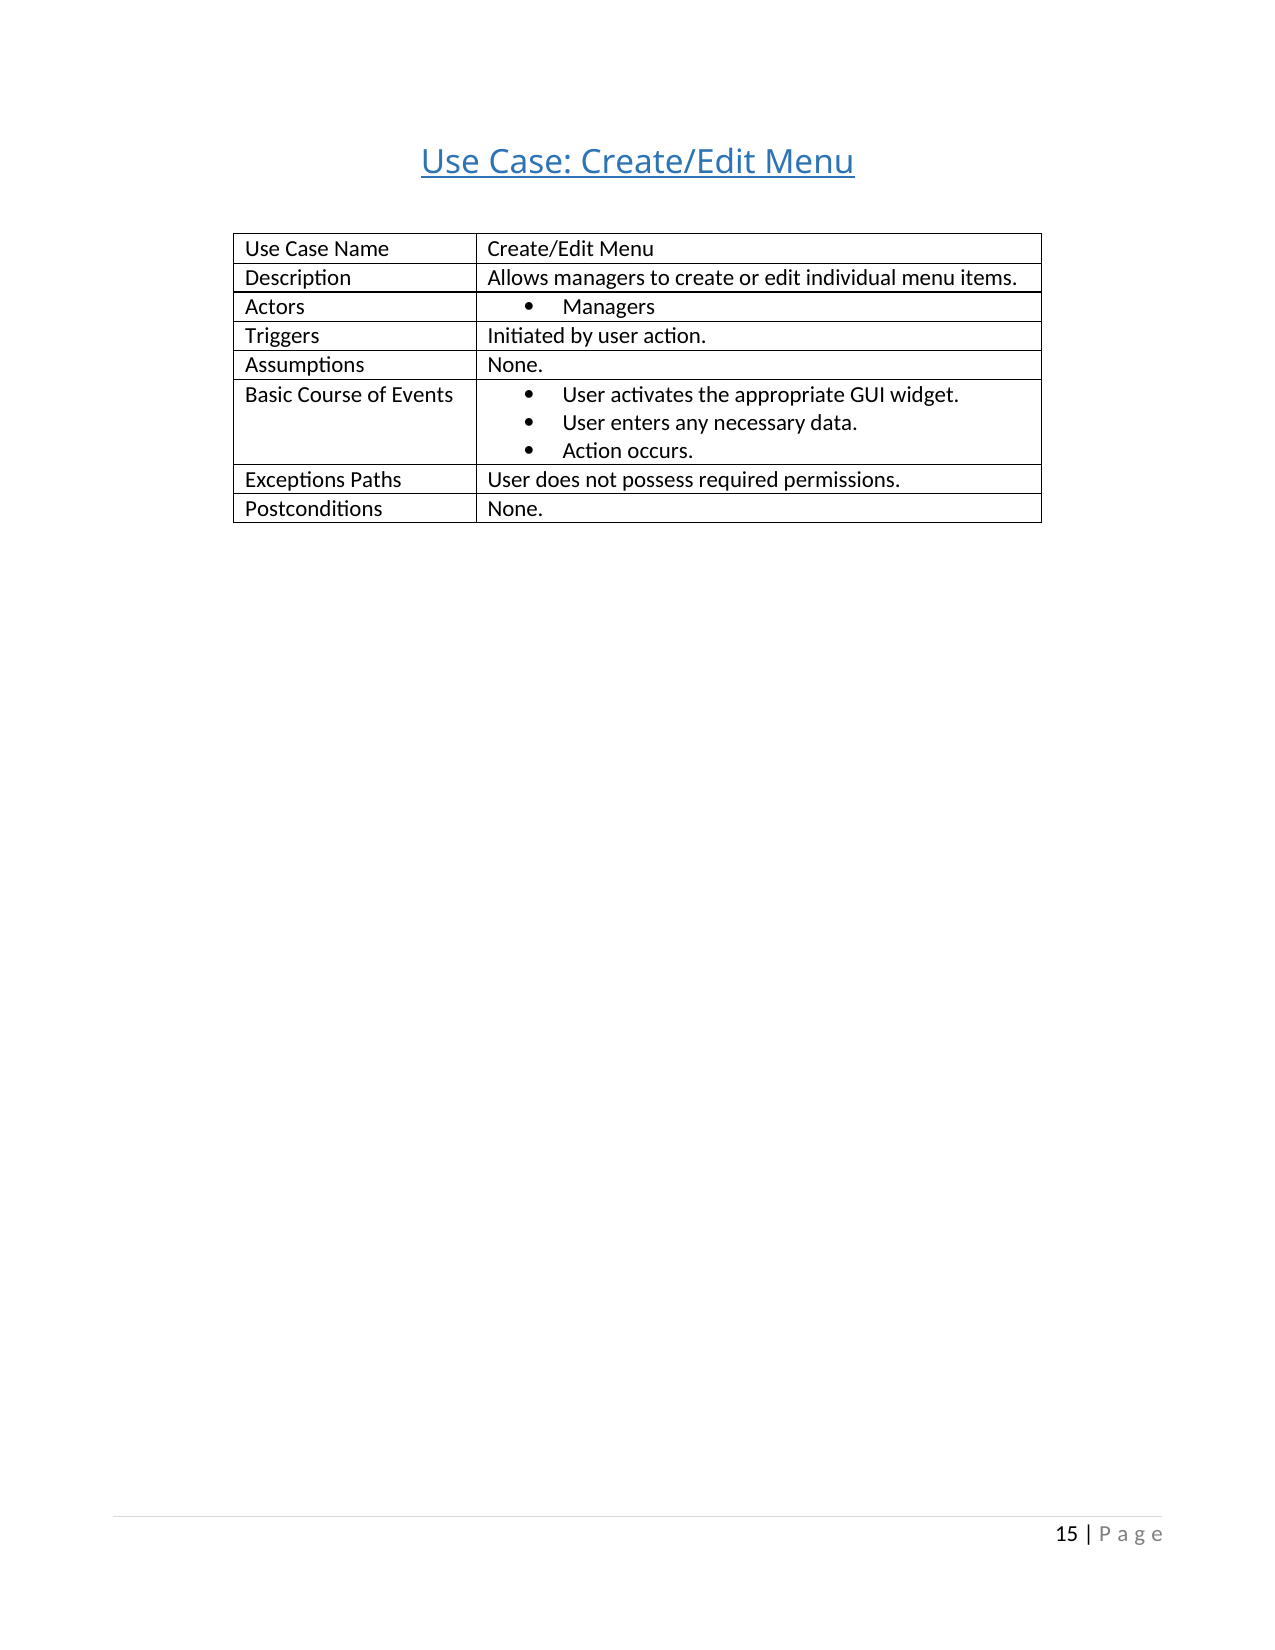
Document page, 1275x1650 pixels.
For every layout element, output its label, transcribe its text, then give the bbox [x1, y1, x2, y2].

table_cell Triggers [234, 322, 476, 349]
table_cell Postconditions [234, 494, 476, 522]
table_cell User activates the appropriate GUI widget. User enters any necessary data. Action occurs. [477, 380, 1041, 464]
table_cell None. [477, 494, 1041, 522]
subtitle Use Case: Create/Edit Menu [112, 137, 1162, 183]
table_cell Description [234, 264, 476, 291]
table_cell None. [477, 351, 1041, 379]
table_header Create/Edit Menu [477, 234, 1041, 262]
table_cell Managers [477, 293, 1041, 321]
table_cell Allows managers to create or edit individual menu items. [477, 264, 1041, 291]
table_cell Basic Course of Events [234, 380, 476, 464]
table_cell Assumptions [234, 351, 476, 379]
table_header Use Case Name [234, 234, 476, 262]
table_cell Exceptions Paths [234, 465, 476, 493]
table_cell User does not possess required permissions. [477, 465, 1041, 493]
table_cell Initiated by user action. [477, 322, 1041, 349]
table_cell Actors [234, 293, 476, 321]
